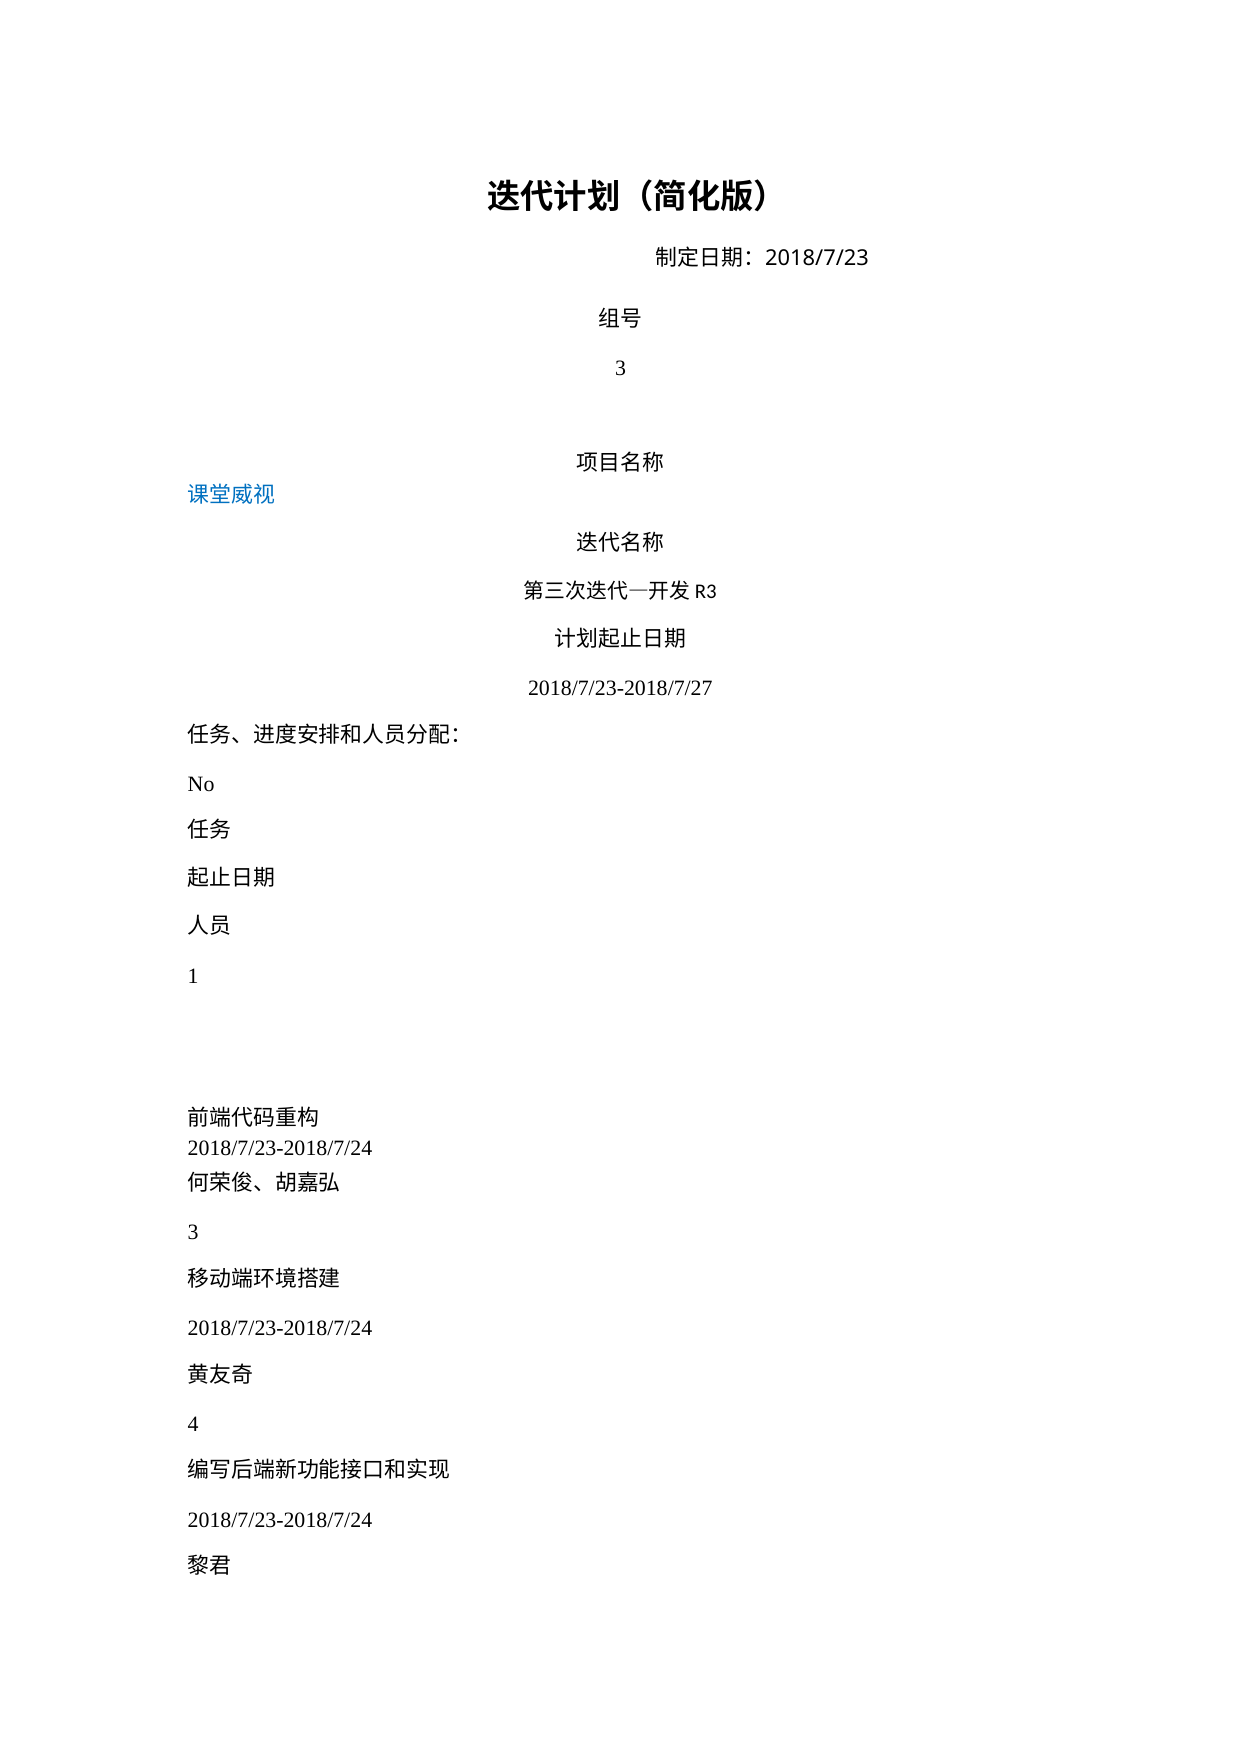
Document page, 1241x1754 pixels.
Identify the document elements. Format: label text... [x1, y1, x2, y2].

text 制定日期：2018/7/23 [187, 239, 1053, 272]
text 迭代计划（简化版） [187, 162, 1053, 227]
